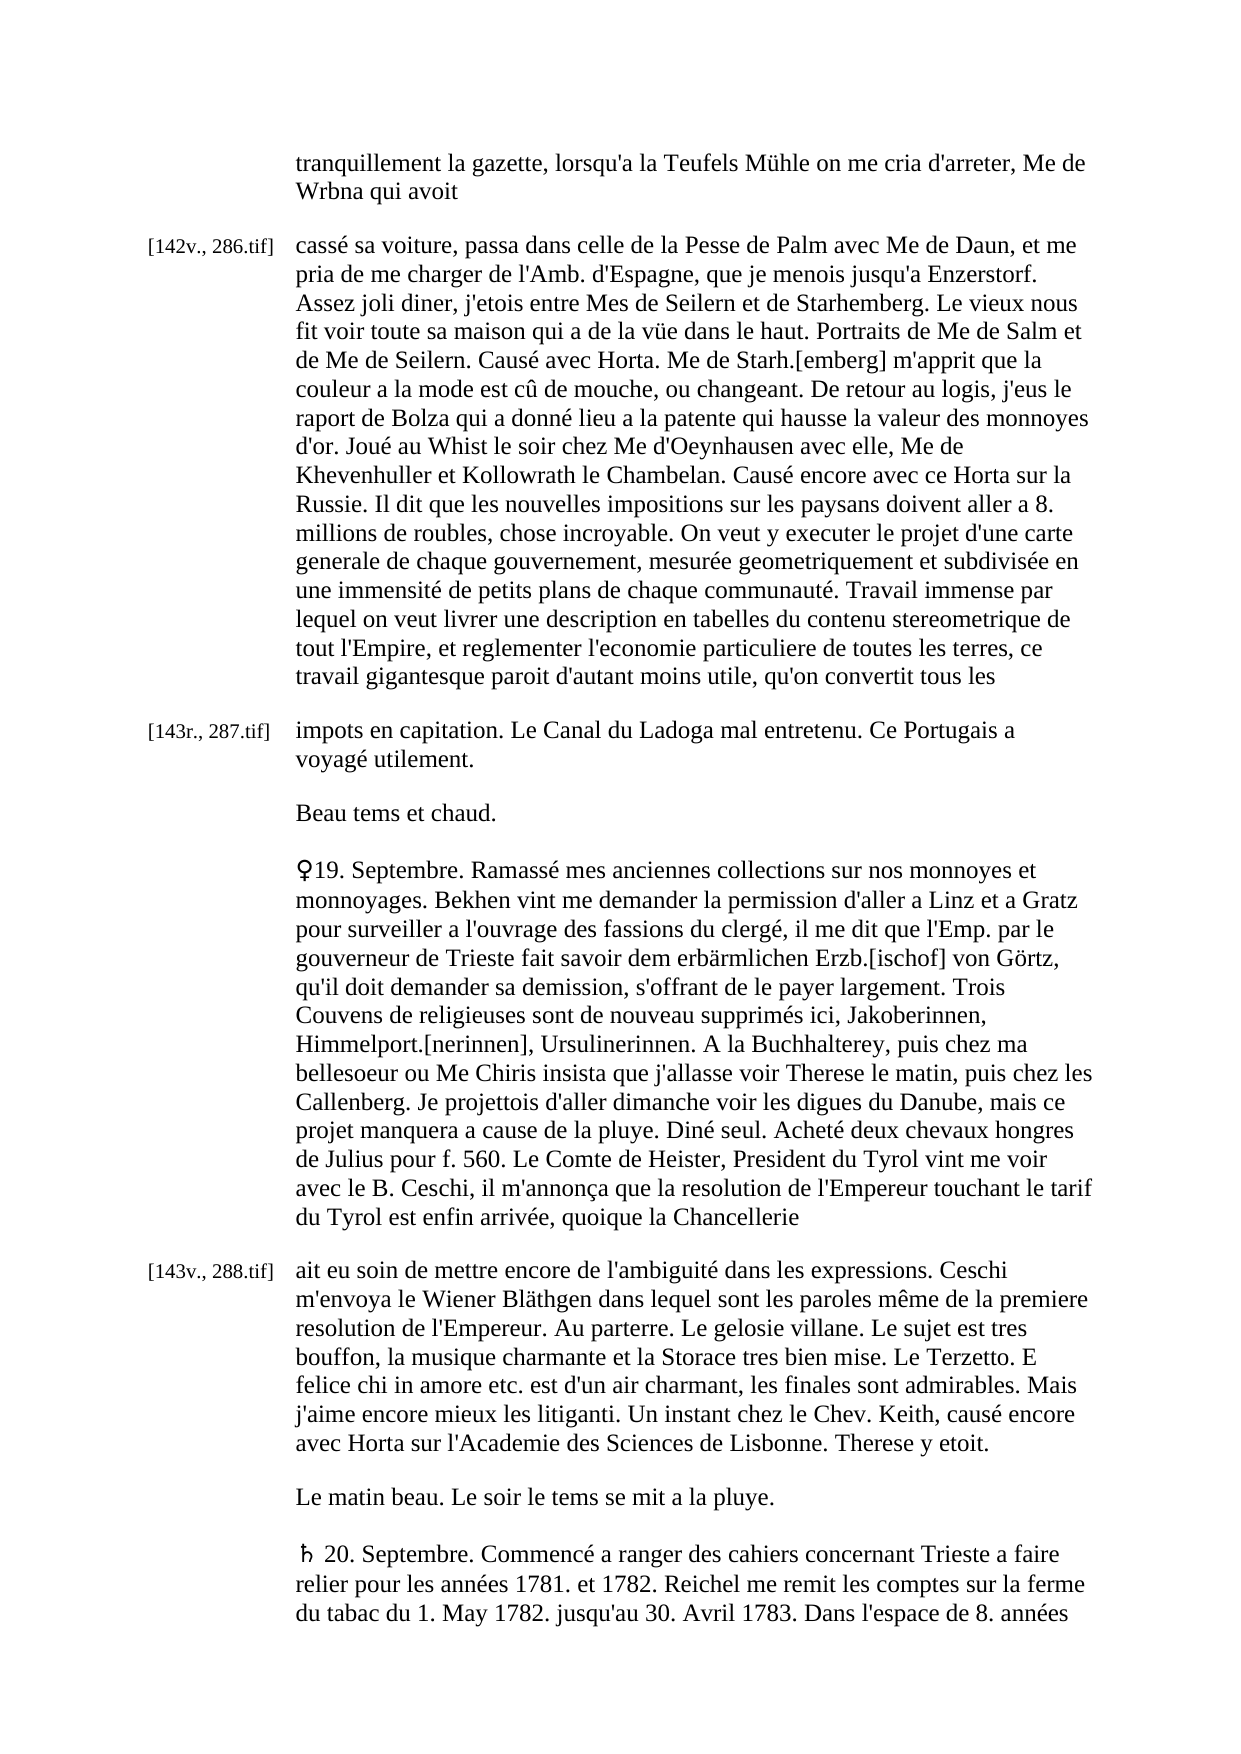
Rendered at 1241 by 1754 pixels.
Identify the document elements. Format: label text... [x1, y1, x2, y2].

text [142v., 286.tif] cassé sa voiture, passa dans celle de la Pesse de Palm avec Me de Daun, et me pria de me charger de l'Amb. d'Espagne, que je menois jusqu'a Enzerstorf. Assez joli diner, j'etois entre Mes de Seilern et de Starhemberg. Le vieux nous fit voir toute sa maison qui a de la vüe dans le haut. Portraits de Me de Salm et de Me de Seilern. Causé avec Horta. Me de Starh.[emberg] m'apprit que la couleur a la mode est cû de mouche, ou changeant. De retour au logis, j'eus le raport de Bolza qui a donné lieu a la patente qui hausse la valeur des monnoyes d'or. Joué au Whist le soir chez Me d'Oeynhausen avec elle, Me de Khevenhuller et Kollowrath le Chambelan. Causé encore avec ce Horta sur la Russie. Il dit que les nouvelles impositions sur les paysans doivent aller a 8. millions de roubles, chose incroyable. On veut y executer le projet d'une carte generale de chaque gouvernement, mesurée geometriquement et subdivisée en une immensité de petits plans de chaque communauté. Travail immense par lequel on veut livrer une description en tabelles du contenu stereometrique de tout l'Empire, et reglementer l'economie particuliere de toutes les terres, ce travail gigantesque paroit d'autant moins utile, qu'on convertit tous les [148, 230, 1093, 690]
text [143r., 287.tif] impots en capitation. Le Canal du Ladoga mal entretenu. Ce Portugais a voyagé utilement. [148, 715, 1093, 773]
text ︎19. Septembre. Ramassé mes anciennes collections sur nos monnoyes et monnoyages. Bekhen vint me demander la permission d'aller a Linz et a Gratz pour surveiller a l'ouvrage des fassions du clergé, il me dit que l'Emp. par le gouverneur de Trieste fait savoir dem erbärmlichen Erzb.[ischof] von Görtz, qu'il doit demander sa demission, s'offrant de le payer largement. Trois Couvens de religieuses sont de nouveau supprimés ici, Jakoberinnen, Himmelport.[nerinnen], Ursulinerinnen. A la Buchhalterey, puis chez ma bellesoeur ou Me Chiris insista que j'allasse voir Therese le matin, puis chez les Callenberg. Je projettois d'aller dimanche voir les digues du Danube, mais ce projet manquera a cause de la pluye. Diné seul. Acheté deux chevaux hongres de Julius pour f. 560. Le Comte de Heister, President du Tyrol vint me voir avec le B. Ceschi, il m'annonça que la resolution de l'Empereur touchant le tarif du Tyrol est enfin arrivée, quoique la Chancellerie [295, 851, 1093, 1230]
text Le matin beau. Le soir le tems se mit a la pluye. [295, 1482, 1093, 1510]
text [143v., 288.tif] ait eu soin de mettre encore de l'ambiguité dans les expressions. Ceschi m'envoya le Wiener Bläthgen dans lequel sont les paroles même de la premiere resolution de l'Empereur. Au parterre. Le gelosie villane. Le sujet est tres bouffon, la musique charmante et la Storace tres bien mise. Le Terzetto. E felice chi in amore etc. est d'un air charmant, les finales sont admirables. Mais j'aime encore mieux les litiganti. Un instant chez le Chev. Keith, causé encore avec Horta sur l'Academie des Sciences de Lisbonne. Therese y etoit. [148, 1255, 1093, 1457]
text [295, 148, 1093, 205]
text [295, 1535, 1093, 1627]
text Beau tems et chaud. [295, 798, 1093, 826]
